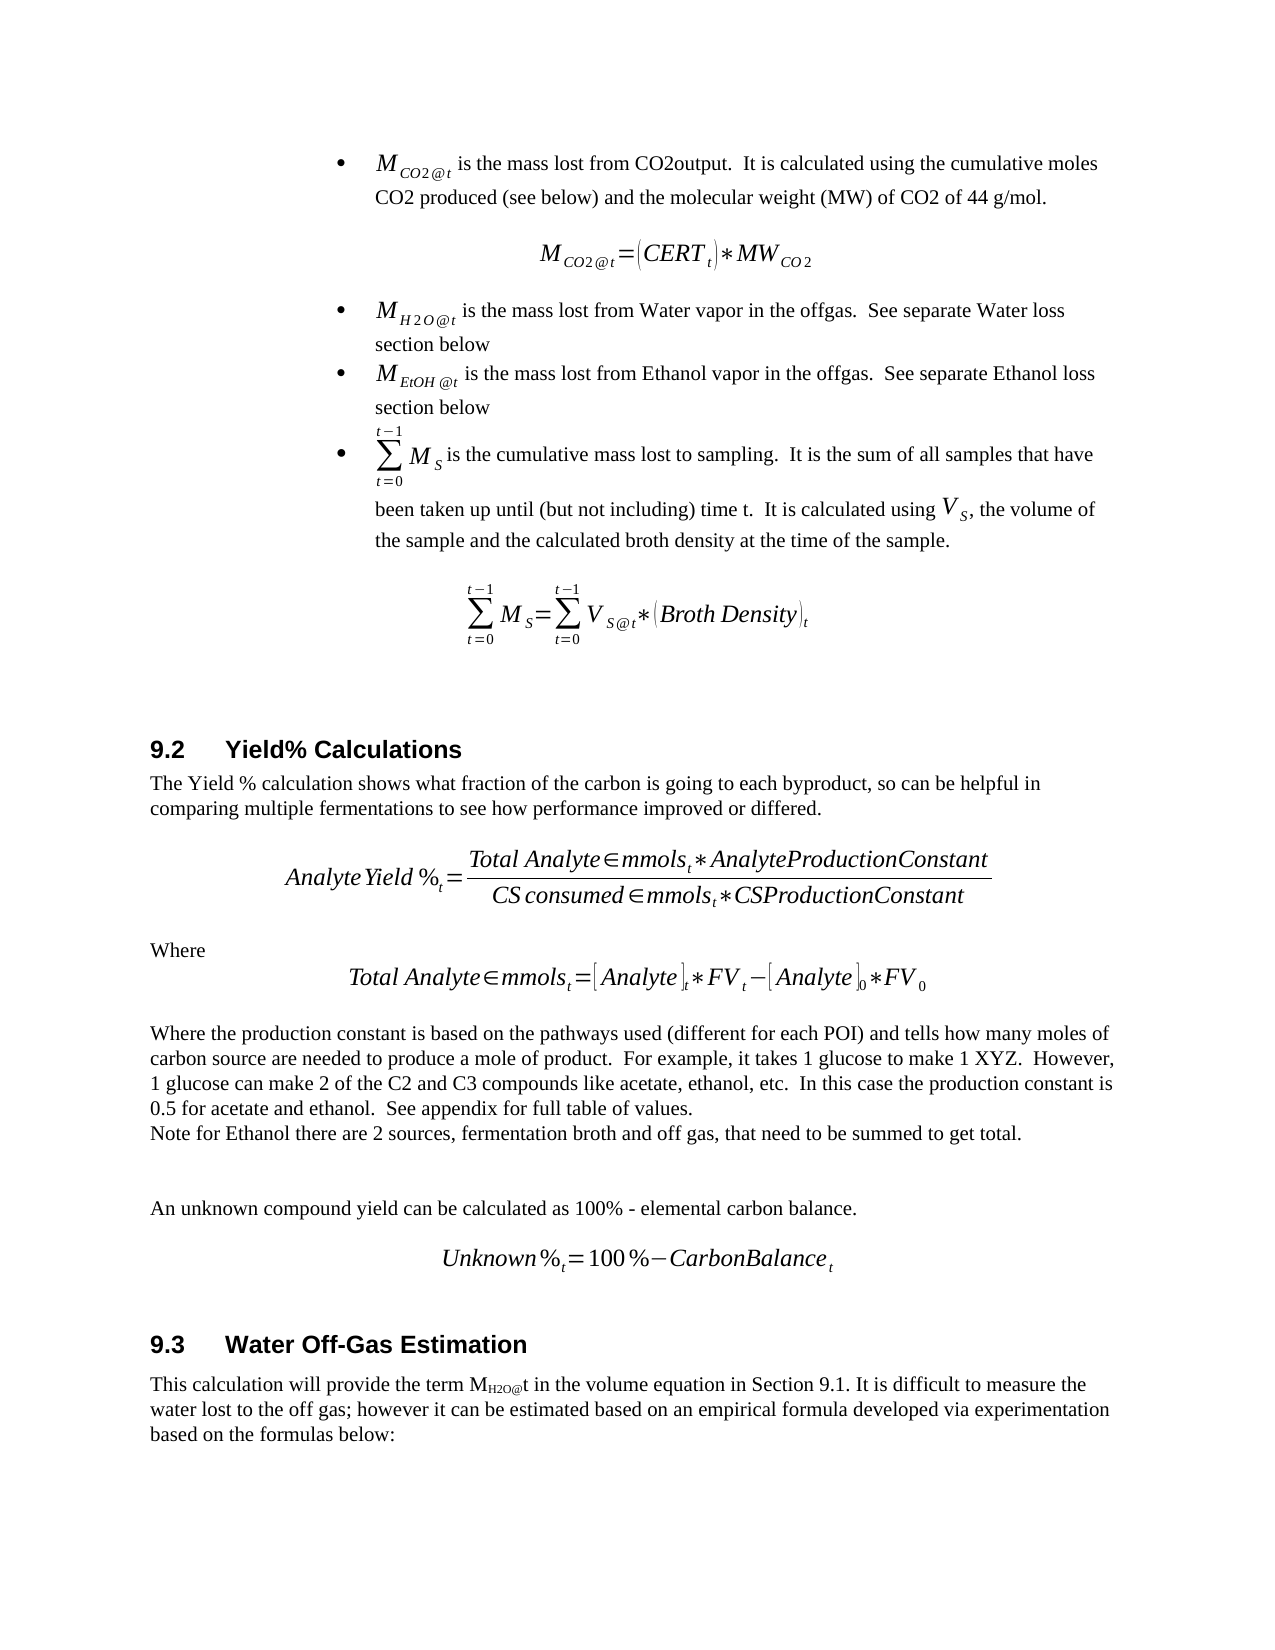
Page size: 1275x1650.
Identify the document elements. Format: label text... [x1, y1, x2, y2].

list is the mass lost from Ethanol vapor in the offgas. See separate Ethanol loss section below [337, 360, 1125, 419]
text An unknown compound yield can be calculated as 100% - elemental carbon balance. [150, 1194, 1125, 1219]
text Where the production constant is based on the pathways used (different for each POI) and tells how many moles of carbon source are needed to produce a mole of product. For example, it takes 1 glucose to make 1 XYZ. However, 1 glucose can make 2 of the C2 and C3 compounds like acetate, ethanol, etc. In this case the production constant is 0.5 for acetate and ethanol. See appendix for full table of values. [150, 1019, 1125, 1119]
list is the cumulative mass lost to sampling. It is the sum of all samples that have been taken up until (but not including) time t. It is calculated using , the volume of the sample and the calculated broth density at the time of the sample. [337, 422, 1125, 552]
list is the mass lost from Water vapor in the offgas. See separate Water loss section below [337, 297, 1125, 356]
subtitle Water Off-Gas Estimation [150, 1329, 1125, 1358]
subtitle Yield% Calculations [150, 735, 1125, 764]
text Note for Ethanol there are 2 sources, fermentation broth and off gas, that need to be summed to get total. [150, 1119, 1125, 1144]
text The Yield % calculation shows what fraction of the carbon is going to each byproduct, so can be helpful in comparing multiple fermentations to see how performance improved or differed. [150, 770, 1125, 820]
subtitle This calculation will provide the term MH2O@t in the volume equation in Section 9.1. It is difficult to measure the water lost to the off gas; however it can be estimated based on an empirical formula developed via experimentation based on the formulas below: [150, 1371, 1125, 1446]
text Where [150, 937, 1125, 962]
list is the mass lost from CO2output. It is calculated using the cumulative moles CO2 produced (see below) and the molecular weight (MW) of CO2 of 44 g/mol. [337, 150, 1125, 209]
